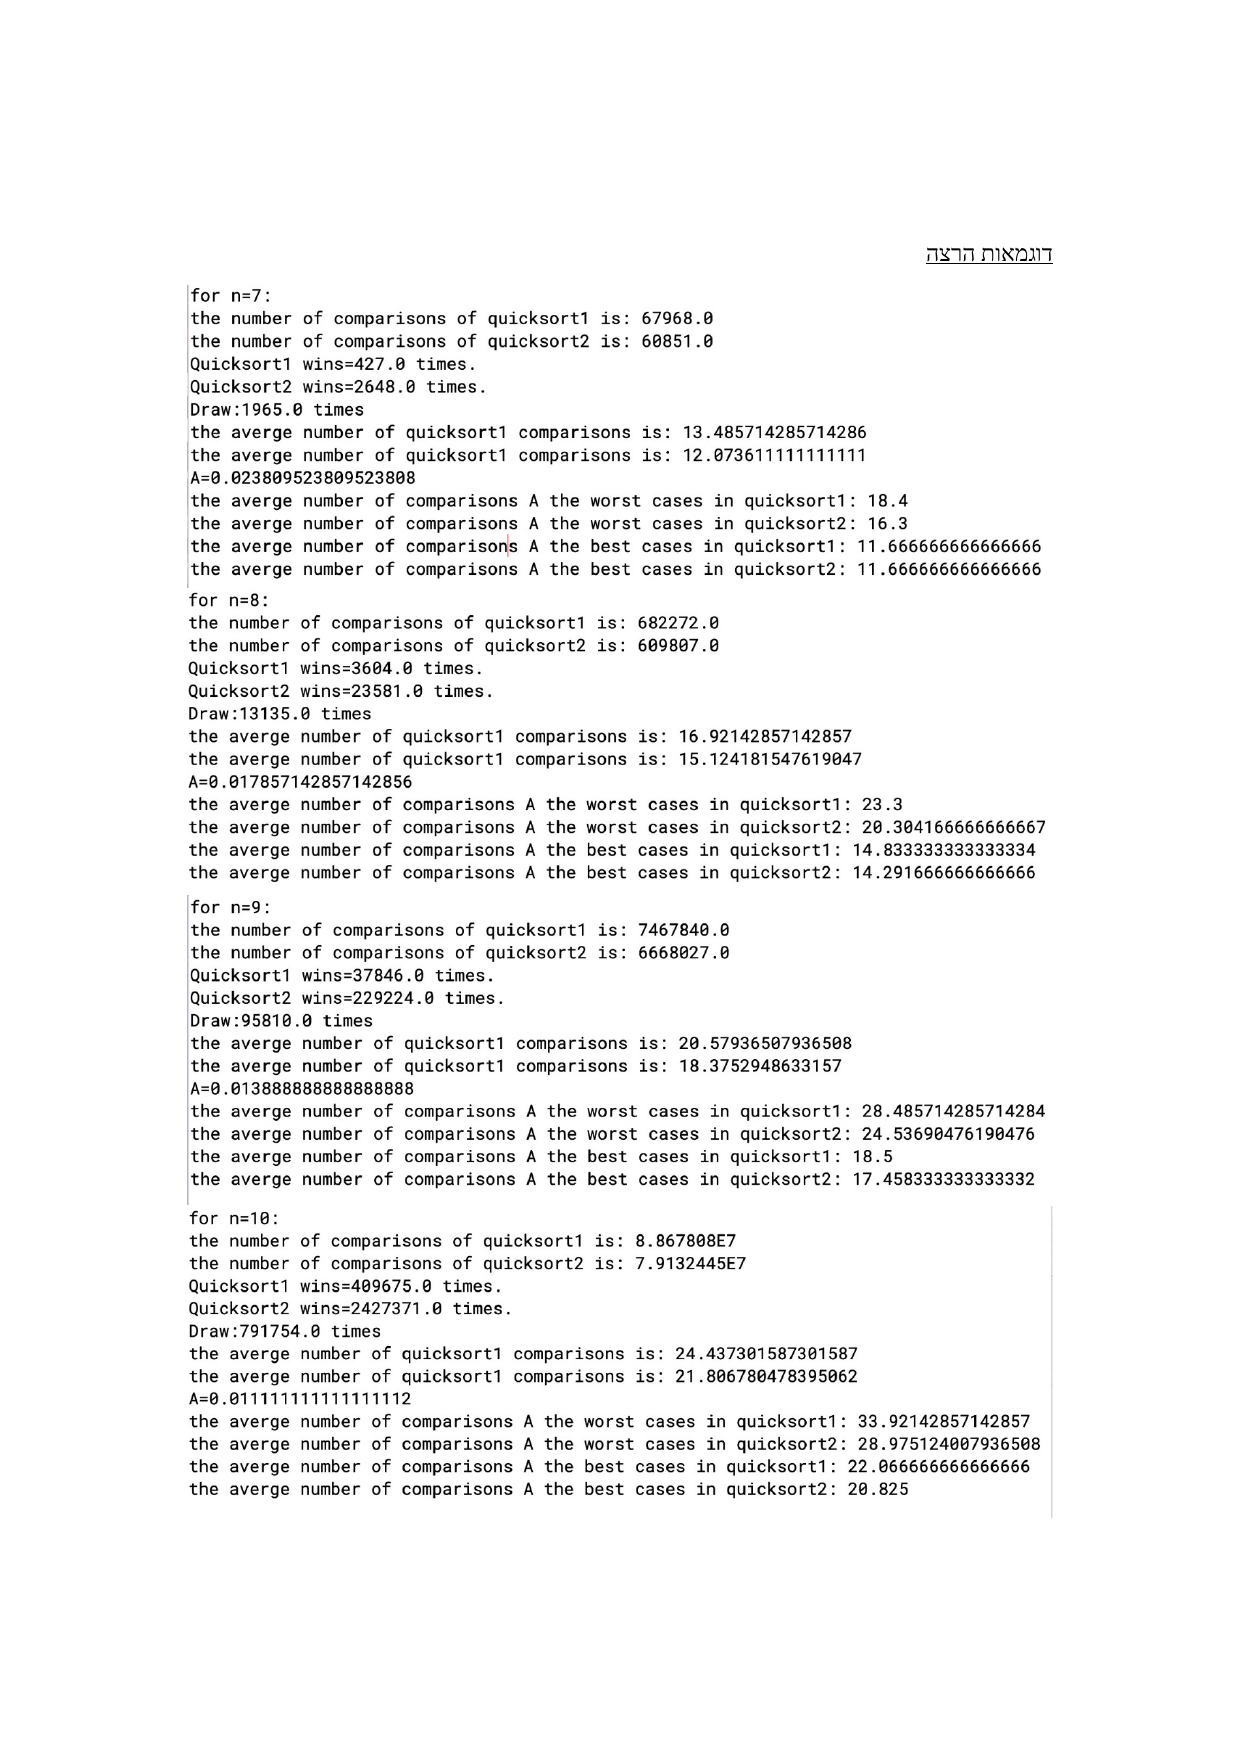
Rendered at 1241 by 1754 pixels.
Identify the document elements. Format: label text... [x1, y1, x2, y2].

picture [187, 285, 1053, 588]
picture [187, 895, 1053, 1205]
picture [187, 1206, 1053, 1518]
picture [187, 589, 1053, 894]
text דוגמאות הרצה [187, 240, 1053, 267]
